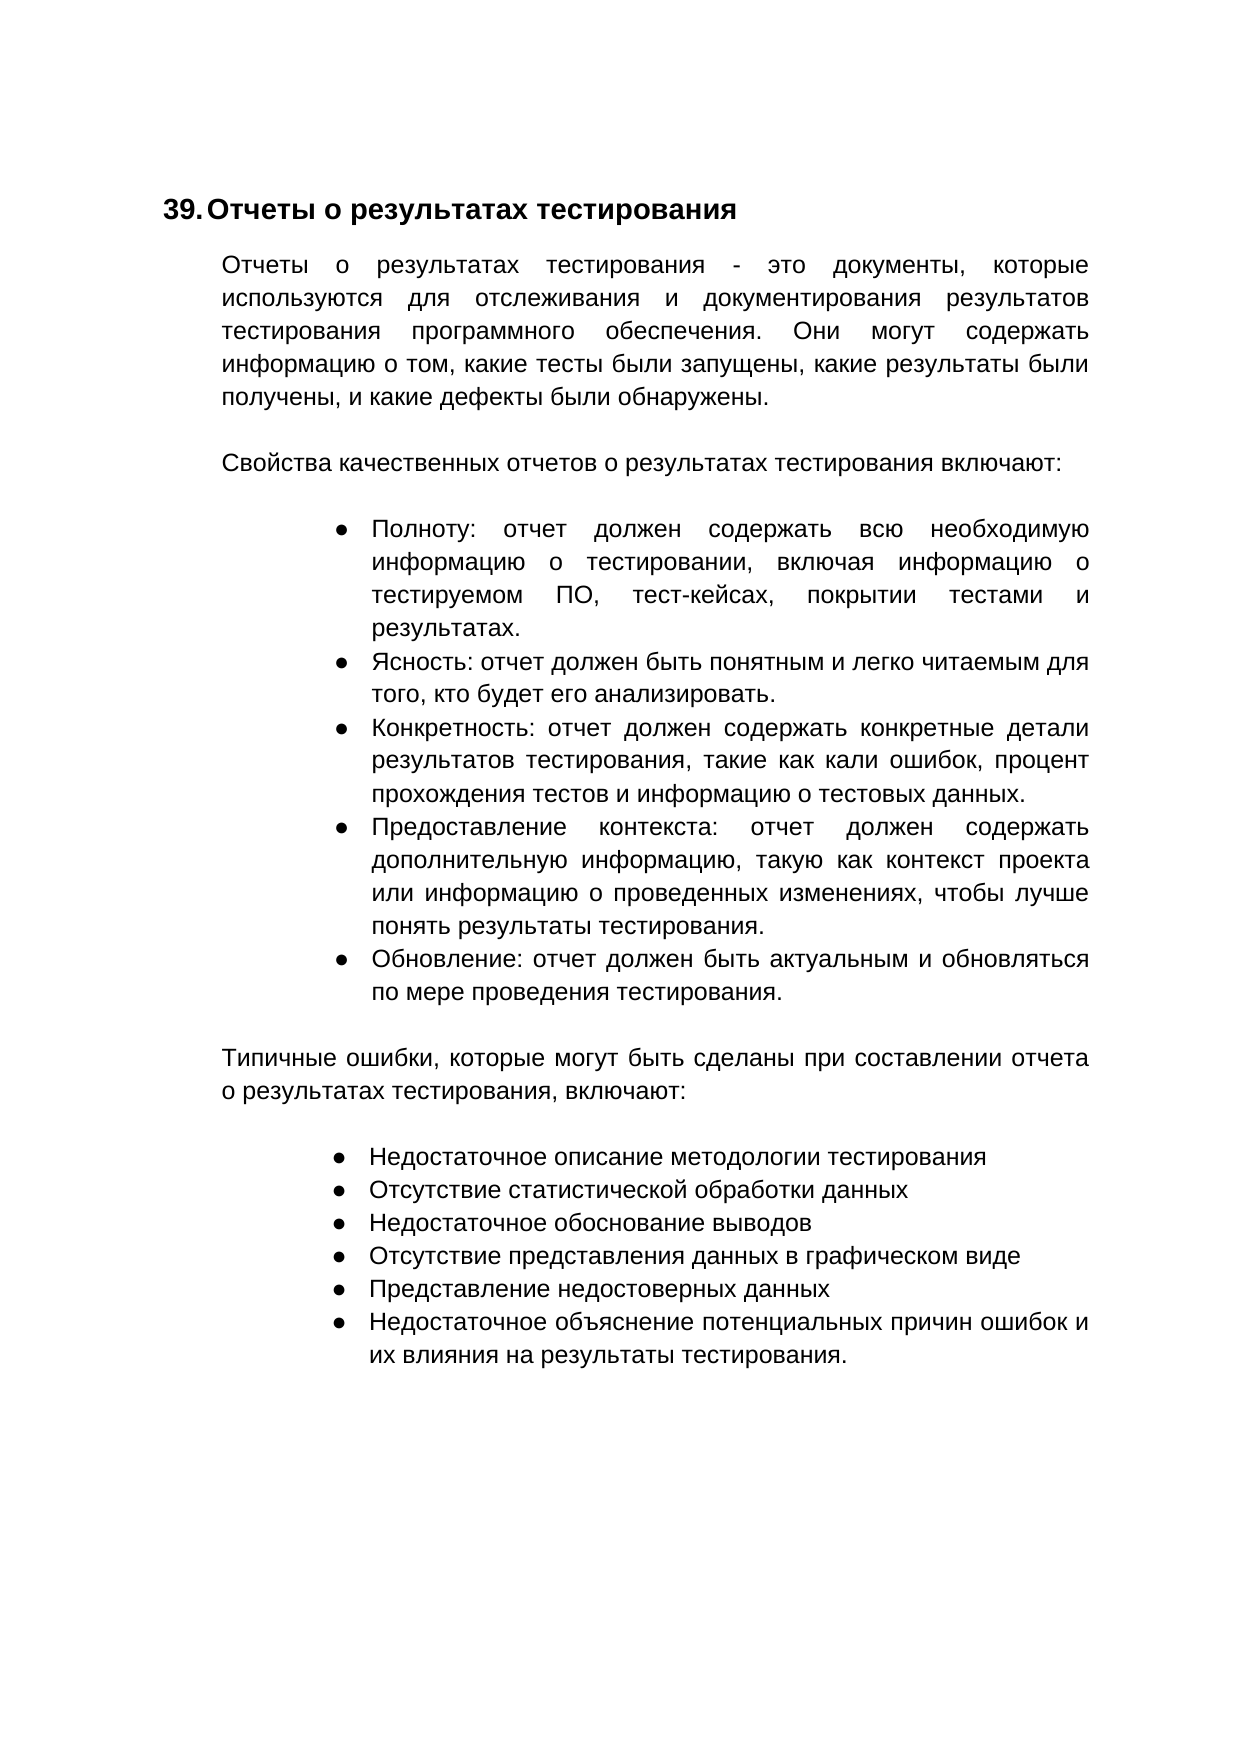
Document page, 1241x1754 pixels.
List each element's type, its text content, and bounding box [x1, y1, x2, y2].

list Предоставление контекста: отчет должен содержать дополнительную информацию, такую как контекст проекта или информацию о проведенных изменениях, чтобы лучше понять результаты тестирования. [334, 812, 1090, 939]
list Конкретность: отчет должен содержать конкретные детали результатов тестирования, такие как кали ошибок, процент прохождения тестов и информацию о тестовых данных. [334, 712, 1090, 807]
list Ясность: отчет должен быть понятным и легко читаемым для того, кто будет его анализировать. [334, 646, 1090, 708]
list Отсутствие представления данных в графическом виде [331, 1241, 1090, 1269]
list Недостаточное описание методологии тестирования [331, 1142, 1090, 1171]
list Недостаточное обоснование выводов [331, 1208, 1090, 1237]
text Свойства качественных отчетов о результатах тестирования включают: [221, 448, 1090, 477]
text Типичные ошибки, которые могут быть сделаны при составлении отчета о результатах тестирования, включают: [221, 1043, 1090, 1104]
list Обновление: отчет должен быть актуальным и обновляться по мере проведения тестирования. [334, 944, 1090, 1005]
list Недостаточное объяснение потенциальных причин ошибок и их влияния на результаты тестирования. [331, 1307, 1090, 1369]
list Полноту: отчет должен содержать всю необходимую информацию о тестировании, включая информацию о тестируемом ПО, тест-кейсах, покрытии тестами и результатах. [334, 514, 1090, 642]
list Представление недостоверных данных [331, 1274, 1090, 1303]
list Отсутствие статистической обработки данных [331, 1175, 1090, 1203]
subtitle Отчеты о результатах тестирования [163, 192, 1136, 225]
text Отчеты о результатах тестирования - это документы, которые используются для отслеживания и документирования результатов тестирования программного обеспечения. Они могут содержать информацию о том, какие тесты были запущены, какие результаты были получены, и какие дефекты были обнаружены. [221, 250, 1090, 411]
